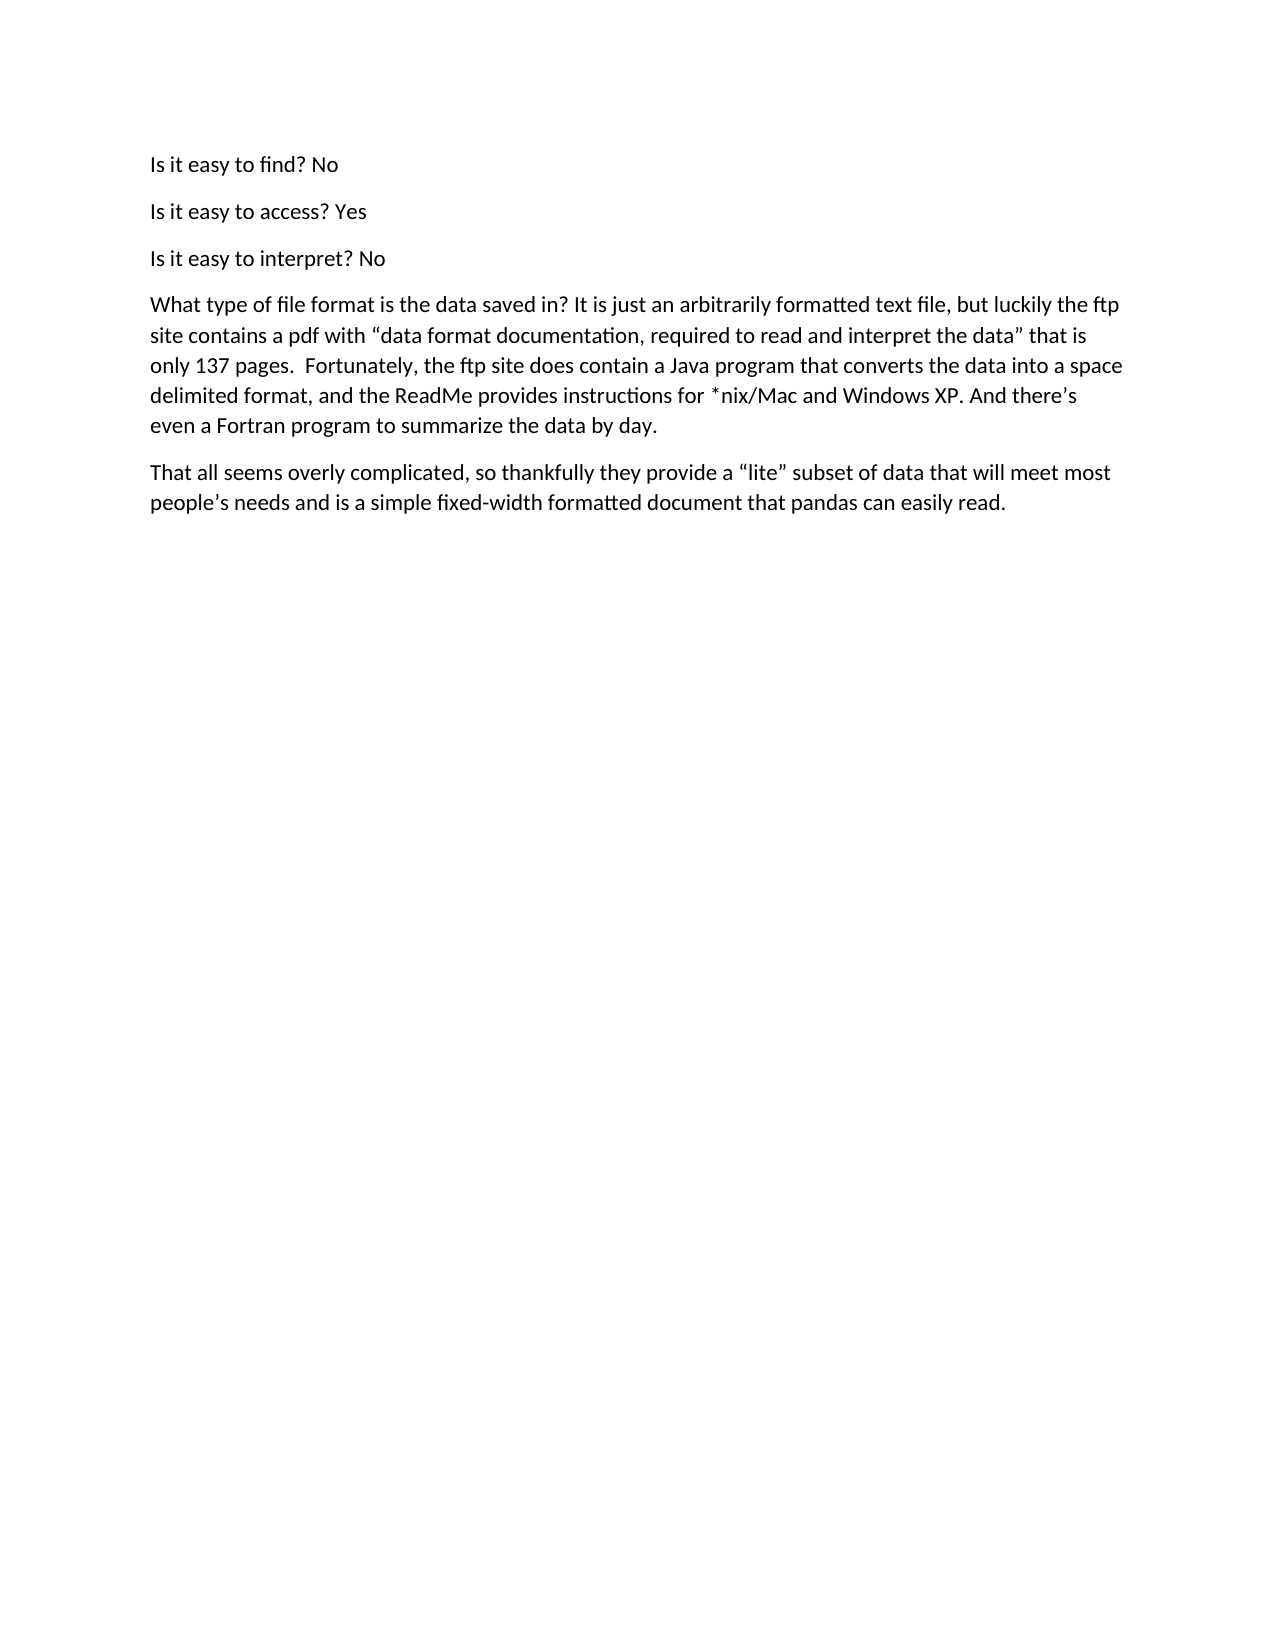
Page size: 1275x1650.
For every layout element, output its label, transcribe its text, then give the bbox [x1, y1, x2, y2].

text Is it easy to interpret? No [150, 244, 1125, 272]
text What type of file format is the data saved in? It is just an arbitrarily formatted text file, but luckily the ftp site contains a pdf with “data format documentation, required to read and interpret the data” that is only 137 pages. Fortunately, the ftp site does contain a Java program that converts the data into a space delimited format, and the ReadMe provides instructions for *nix/Mac and Windows XP. And there’s even a Fortran program to summarize the data by day. [150, 291, 1125, 439]
text Is it easy to find? No [150, 150, 1125, 178]
text Is it easy to access? Yes [150, 197, 1125, 225]
text That all seems overly complicated, so thankfully they provide a “lite” subset of data that will meet most people’s needs and is a simple fixed-width formatted document that pandas can easily read. [150, 458, 1125, 517]
